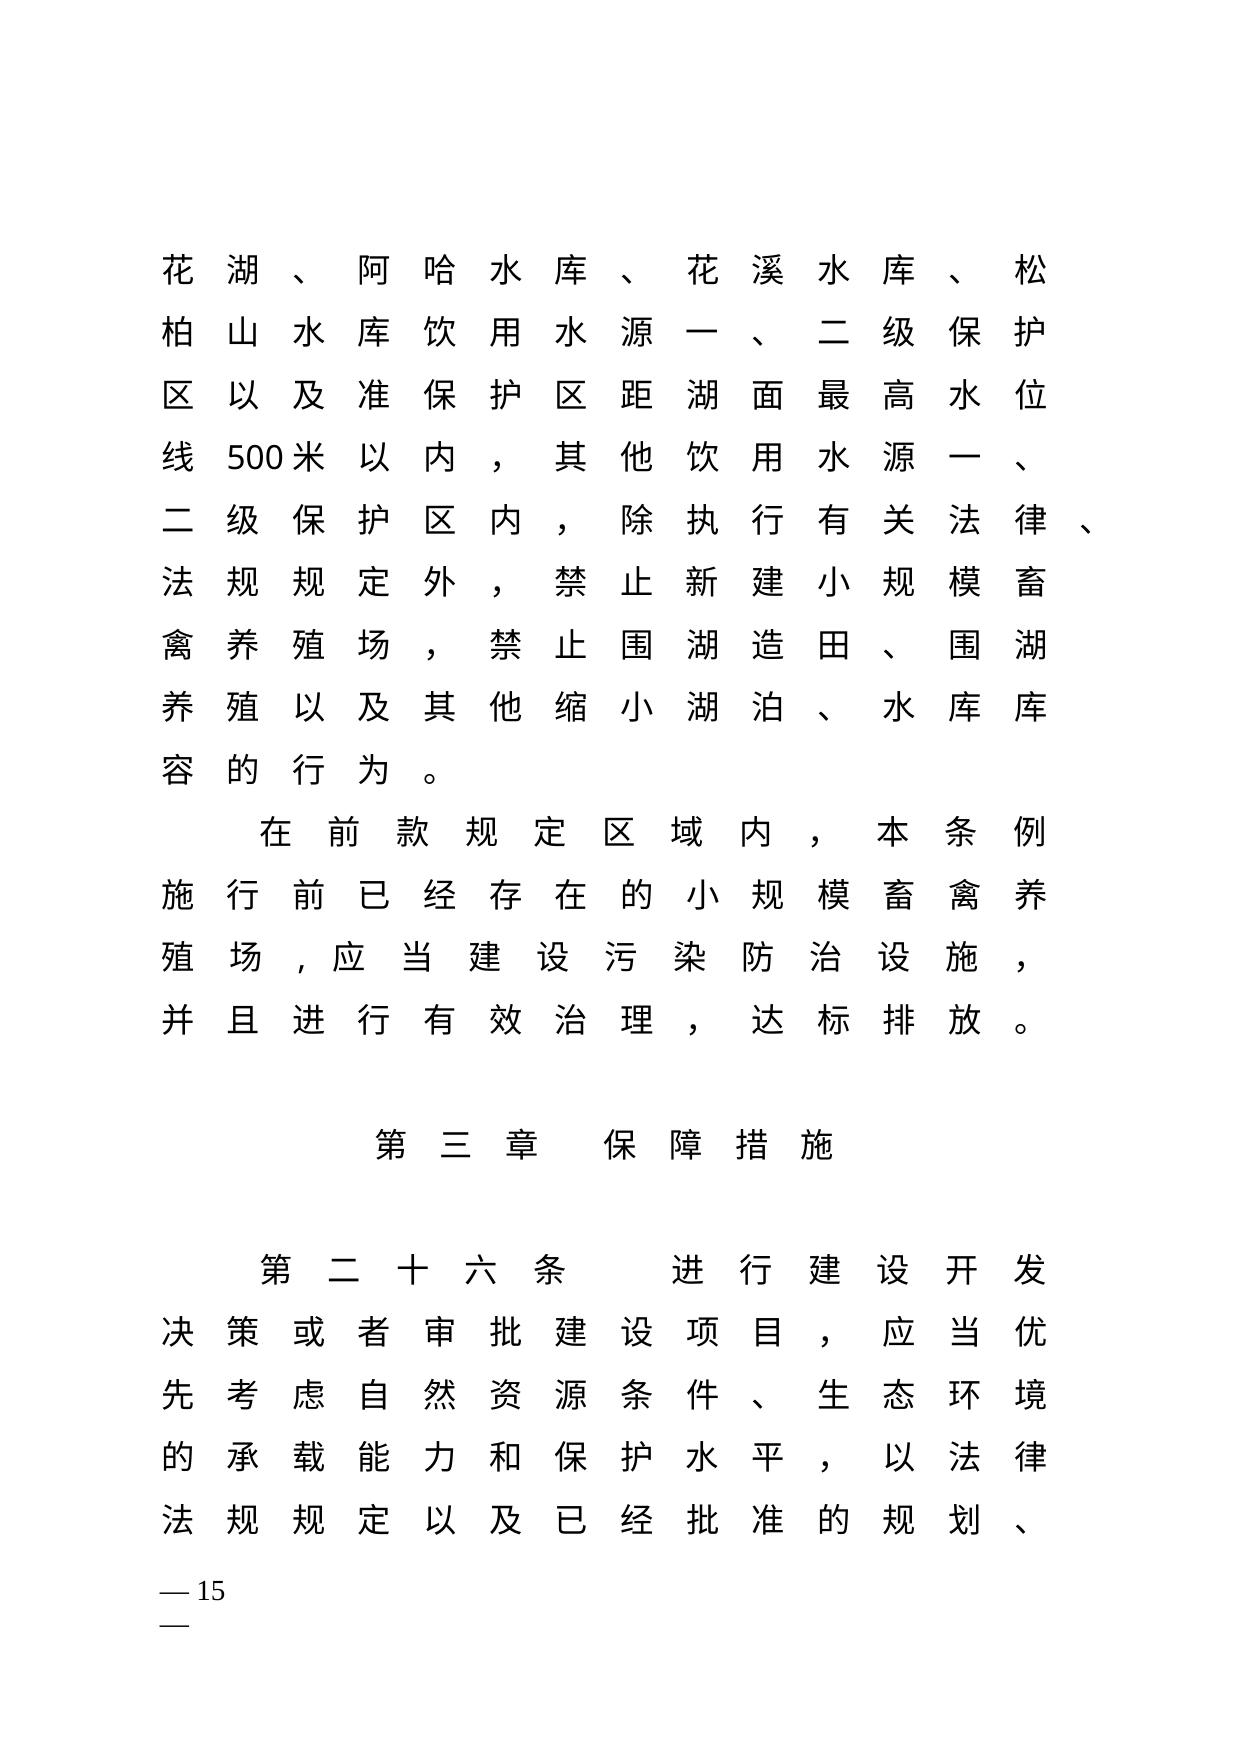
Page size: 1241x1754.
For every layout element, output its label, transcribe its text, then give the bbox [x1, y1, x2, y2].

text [161, 236, 1079, 799]
text 在前款规定区域内，本条例施行前已经存在的小规模畜禽养殖场,应当建设污染防治设施，并且进行有效治理，达标排放。 [161, 799, 1079, 1049]
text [161, 1236, 1079, 1549]
text 第三章 保障措施 [161, 1111, 1079, 1174]
